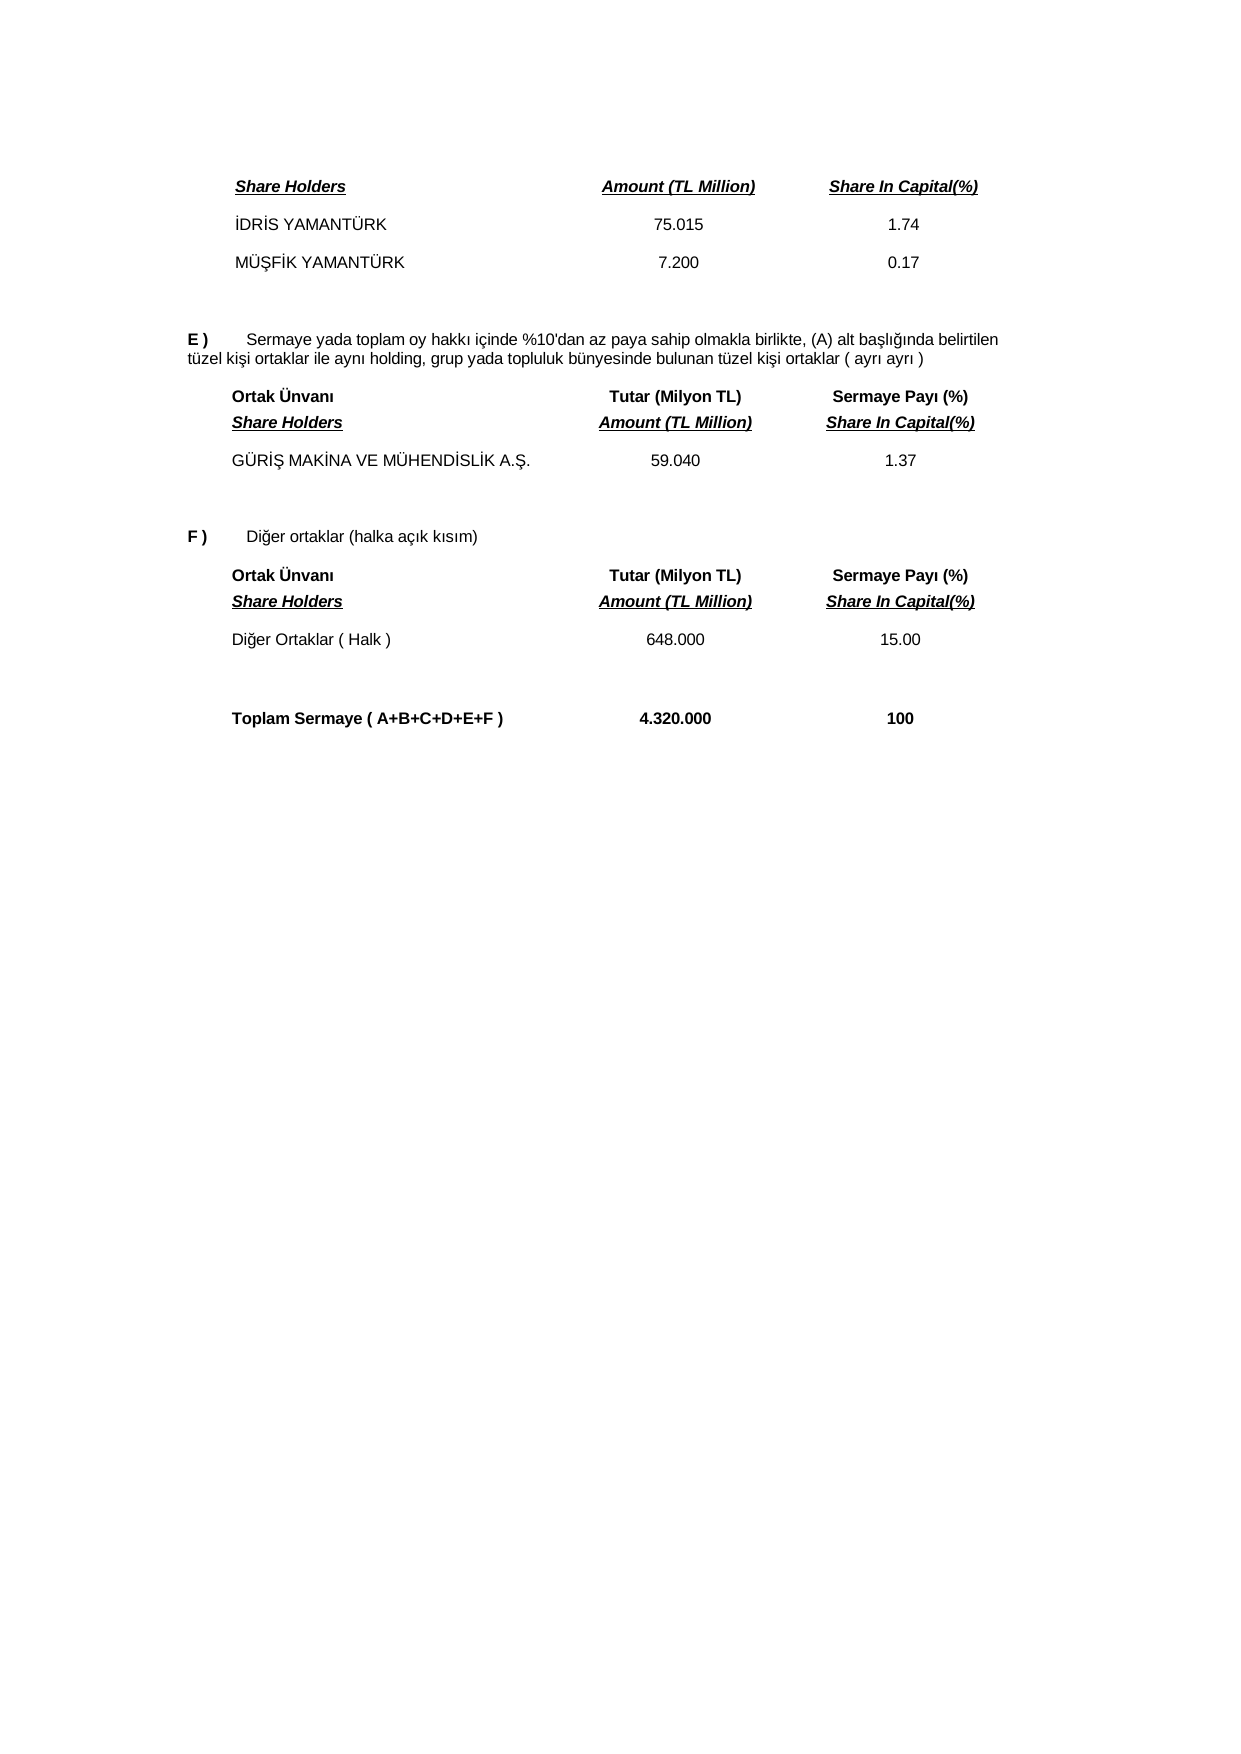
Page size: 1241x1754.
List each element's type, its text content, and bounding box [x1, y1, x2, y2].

table_header 100 [775, 706, 1026, 732]
table_header Tutar (Milyon TL) [576, 387, 774, 413]
table_cell Share In Capital(%) 1.37 [775, 413, 1026, 489]
table_header Sermaye Payı (%) [775, 387, 1026, 413]
table_header Ortak Ünvanı [229, 387, 576, 413]
text F ) Diğer ortaklar (halka açık kısım) [187, 527, 1181, 546]
text E ) Sermaye yada toplam oy hakkı içinde %10'dan az paya sahip olmakla birlikte, (A) alt başlığında belirtilen [187, 330, 1181, 349]
table_header Sermaye Payı (%) [775, 565, 1026, 591]
table_cell Share Holders Diğer Ortaklar ( Halk ) [229, 591, 576, 668]
table_cell Share Holders GÜRİŞ MAKİNA VE MÜHENDİSLİK A.Ş. [229, 413, 576, 489]
table_header Toplam Sermaye ( A+B+C+D+E+F ) [229, 706, 576, 732]
table_cell Share In Capital(%) 1.74 0.17 [778, 177, 1029, 292]
table_cell Amount (TL Million) 75.015 7.200 [579, 177, 778, 292]
table_cell Amount (TL Million) 59.040 [576, 413, 774, 489]
table_header Tutar (Milyon TL) [576, 565, 774, 591]
table_cell Share Holders İDRİS YAMANTÜRK MÜŞFİK YAMANTÜRK [232, 177, 579, 292]
table_cell Amount (TL Million) 648.000 [576, 591, 774, 668]
table_header Ortak Ünvanı [229, 565, 576, 591]
table_cell Share In Capital(%) 15.00 [775, 591, 1026, 668]
table_header 4.320.000 [576, 706, 774, 732]
text tüzel kişi ortaklar ile aynı holding, grup yada topluluk bünyesinde bulunan tüzel kişi ortaklar ( ayrı ayrı ) [187, 349, 1181, 368]
